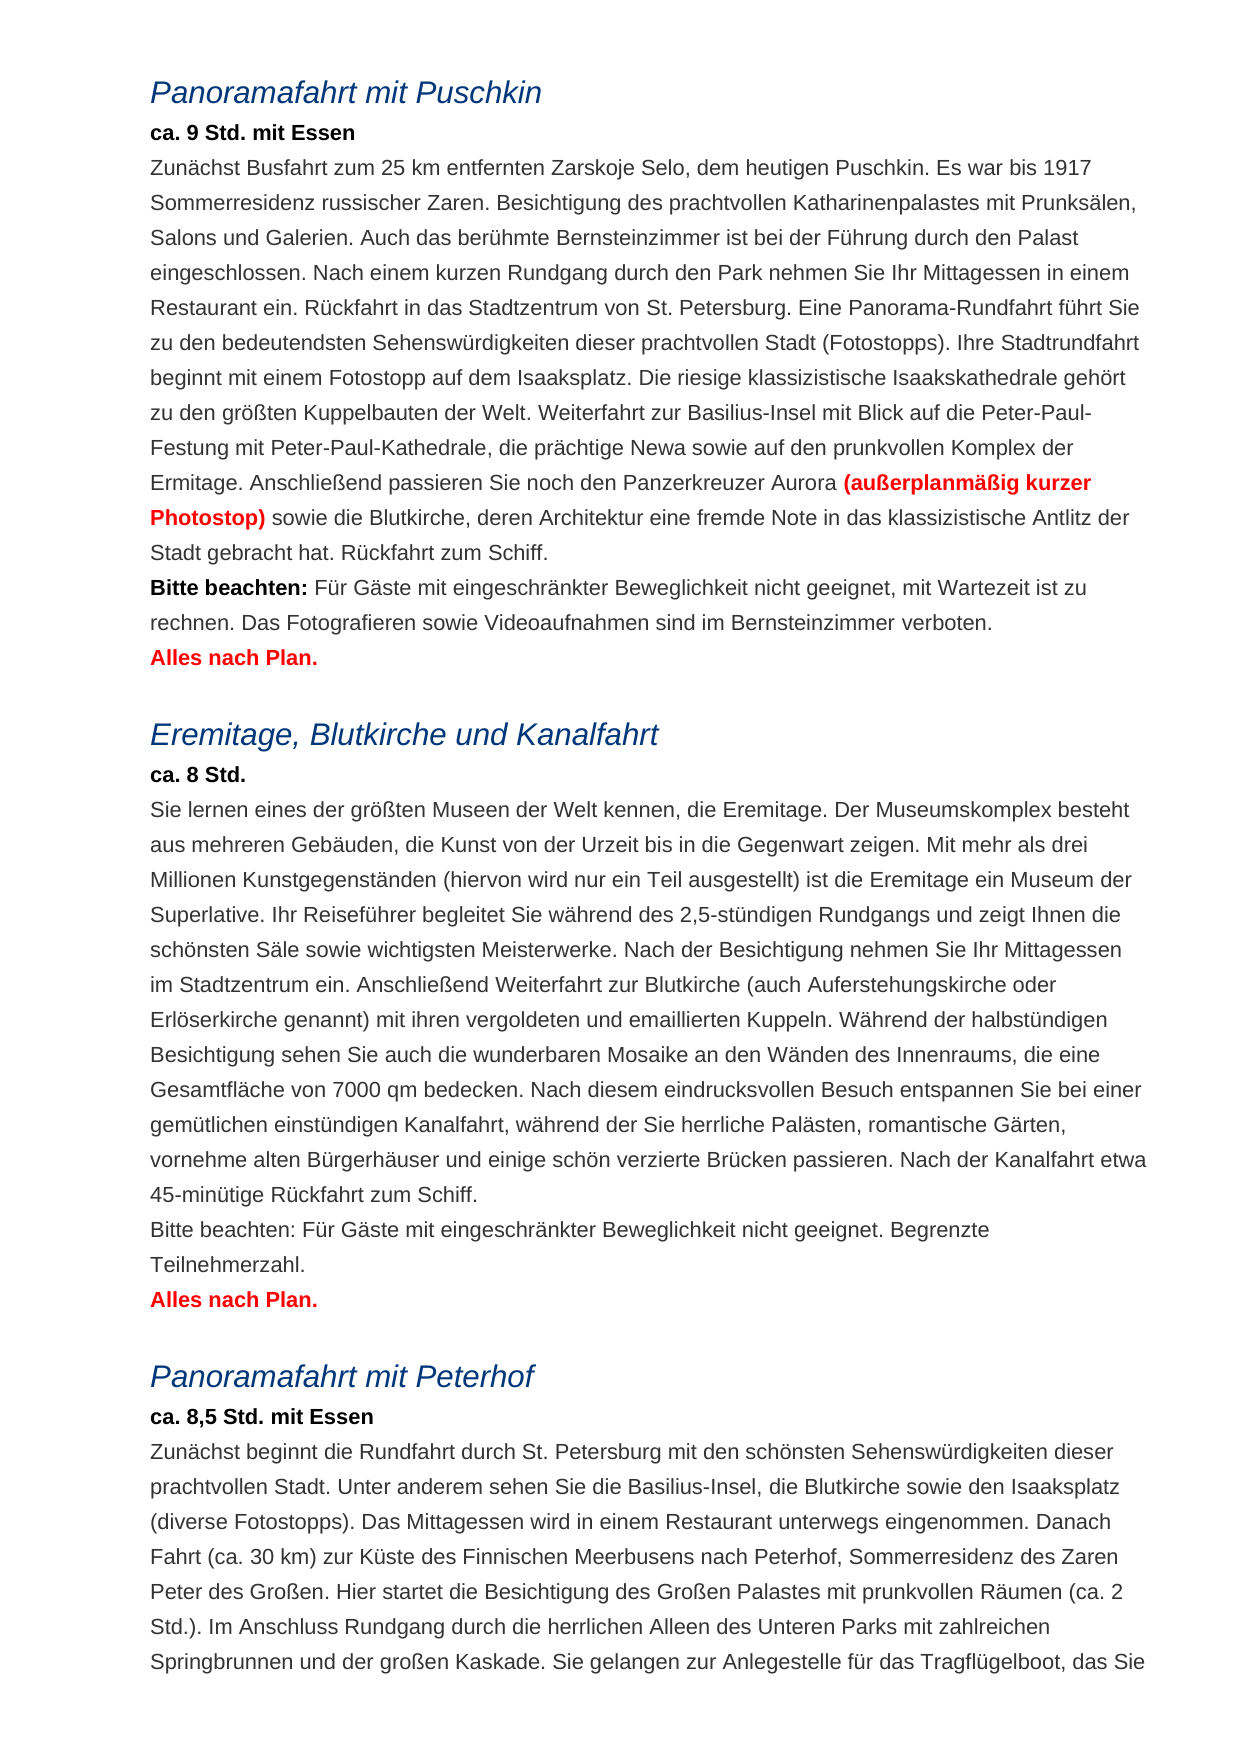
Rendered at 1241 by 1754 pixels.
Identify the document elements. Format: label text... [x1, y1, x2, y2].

subtitle Eremitage, Blutkirche und Kanalfahrt [150, 716, 1152, 752]
subtitle Panoramafahrt mit Puschkin [150, 74, 1152, 110]
text ca. 8 Std. Sie lernen eines der größten Museen der Welt kennen, die Eremitage. Der Museumskomplex besteht aus mehreren Gebäuden, die Kunst von der Urzeit bis in die Gegenwart zeigen. Mit mehr als drei Millionen Kunstgegenständen (hiervon wird nur ein Teil ausgestellt) ist die Eremitage ein Museum der Superlative. Ihr Reiseführer begleitet Sie während des 2,5-stündigen Rundgangs und zeigt Ihnen die schönsten Säle sowie wichtigsten Meisterwerke. Nach der Besichtigung nehmen Sie Ihr Mittagessen im Stadtzentrum ein. Anschließend Weiterfahrt zur Blutkirche (auch Auferstehungskirche oder Erlöserkirche genannt) mit ihren vergoldeten und emaillierten Kuppeln. Während der halbstündigen Besichtigung sehen Sie auch die wunderbaren Mosaike an den Wänden des Innenraums, die eine Gesamtfläche von 7000 qm bedecken. Nach diesem eindrucksvollen Besuch entspannen Sie bei einer gemütlichen einstündigen Kanalfahrt, während der Sie herrliche Palästen, romantische Gärten, vornehme alten Bürgerhäuser und einige schön verzierte Brücken passieren. Nach der Kanalfahrt etwa 45-minütige Rückfahrt zum Schiff. Bitte beachten: Für Gäste mit eingeschränkter Beweglichkeit nicht geeignet. Begrenzte Teilnehmerzahl. Alles nach Plan. [150, 752, 1152, 1312]
subtitle Panoramafahrt mit Peterhof [150, 1358, 1152, 1394]
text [150, 1394, 1152, 1674]
text ca. 9 Std. mit Essen Zunächst Busfahrt zum 25 km entfernten Zarskoje Selo, dem heutigen Puschkin. Es war bis 1917 Sommerresidenz russischer Zaren. Besichtigung des prachtvollen Katharinenpalastes mit Prunksälen, Salons und Galerien. Auch das berühmte Bernsteinzimmer ist bei der Führung durch den Palast eingeschlossen. Nach einem kurzen Rundgang durch den Park nehmen Sie Ihr Mittagessen in einem Restaurant ein. Rückfahrt in das Stadtzentrum von St. Petersburg. Eine Panorama-Rundfahrt führt Sie zu den bedeutendsten Sehenswürdigkeiten dieser prachtvollen Stadt (Fotostopps). Ihre Stadtrundfahrt beginnt mit einem Fotostopp auf dem Isaaksplatz. Die riesige klassizistische Isaakskathedrale gehört zu den größten Kuppelbauten der Welt. Weiterfahrt zur Basilius-Insel mit Blick auf die Peter-Paul-Festung mit Peter-Paul-Kathedrale, die prächtige Newa sowie auf den prunkvollen Komplex der Ermitage. Anschließend passieren Sie noch den Panzerkreuzer Aurora (außerplanmäßig kurzer Photostop) sowie die Blutkirche, deren Architektur eine fremde Note in das klassizistische Antlitz der Stadt gebracht hat. Rückfahrt zum Schiff. Bitte beachten: Für Gäste mit eingeschränkter Beweglichkeit nicht geeignet, mit Wartezeit ist zu rechnen. Das Fotografieren sowie Videoaufnahmen sind im Bernsteinzimmer verboten. Alles nach Plan. [150, 110, 1152, 670]
